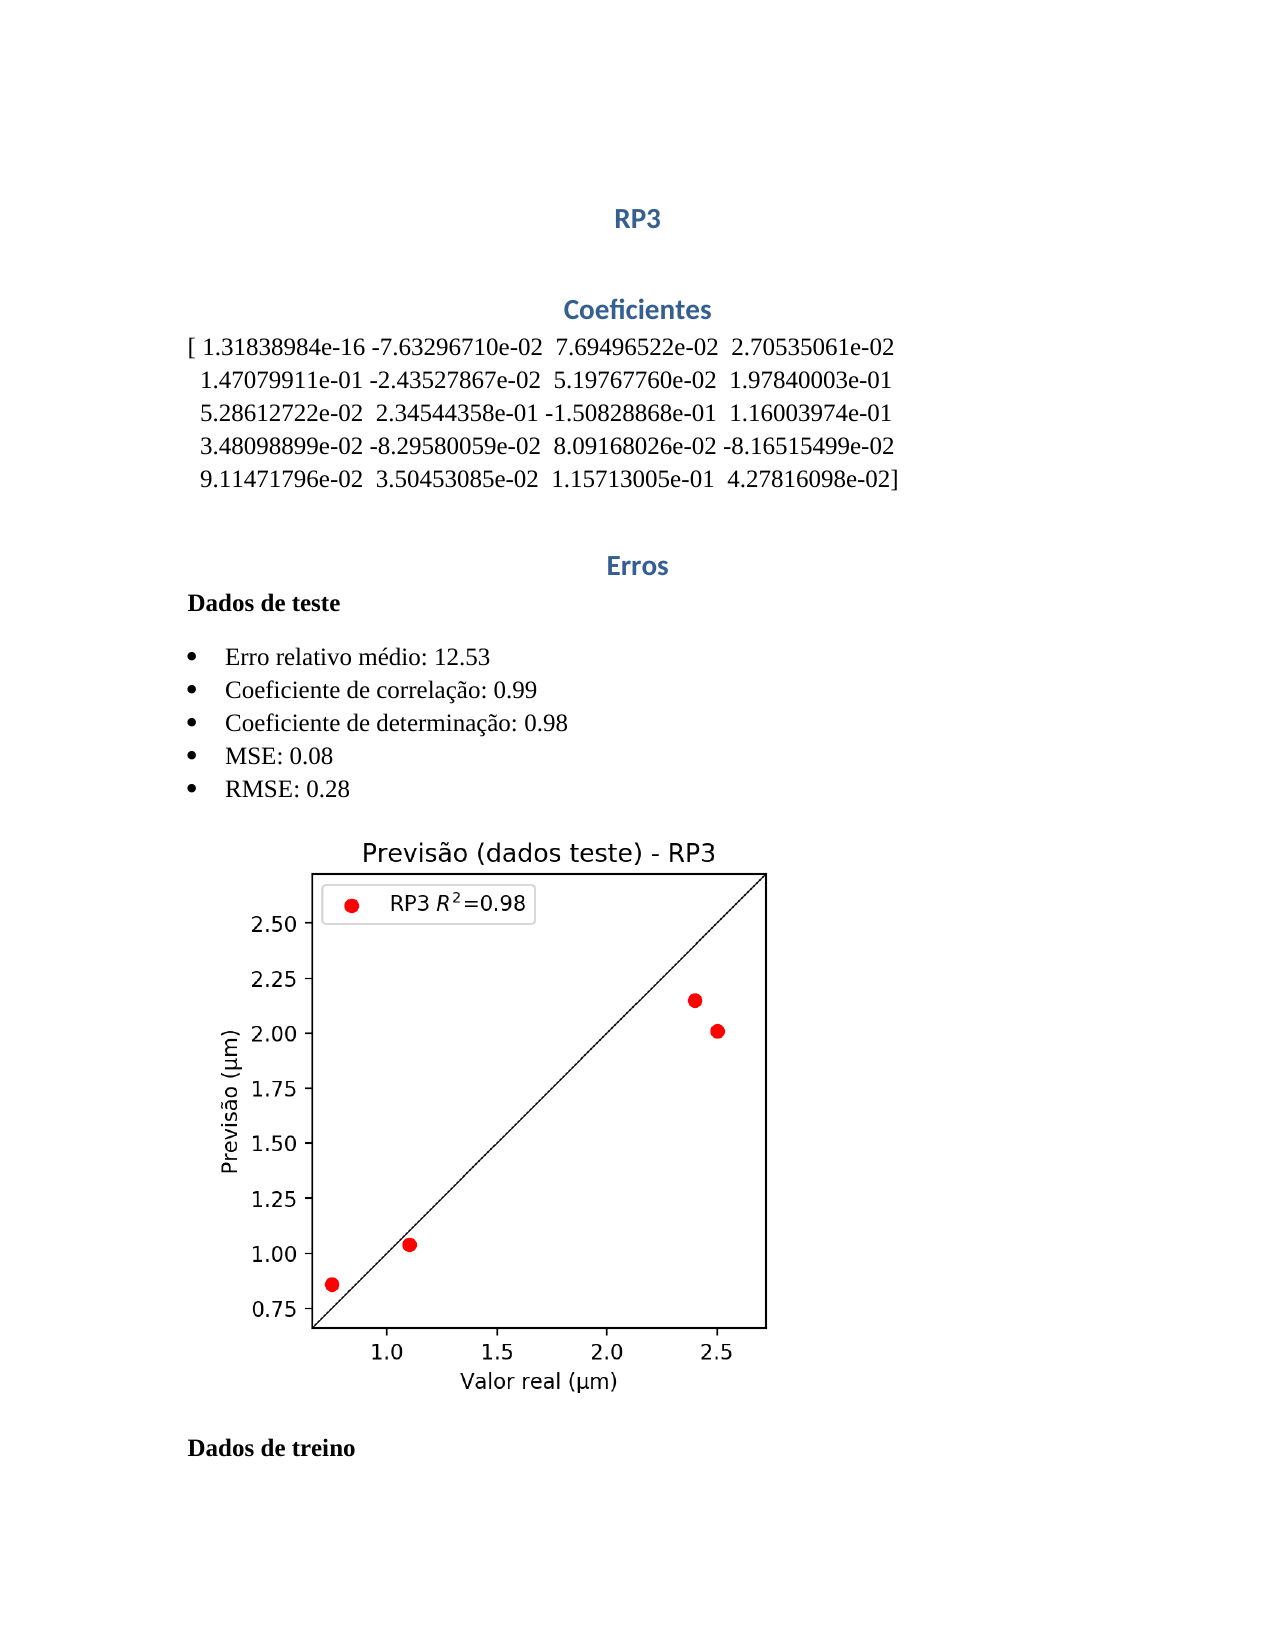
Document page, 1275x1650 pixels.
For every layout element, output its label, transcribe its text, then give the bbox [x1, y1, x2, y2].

list Erro relativo médio: 12.53 [187, 642, 1087, 671]
list Coeficiente de correlação: 0.99 [187, 675, 1087, 703]
list Coeficiente de determinação: 0.98 [187, 708, 1087, 737]
subtitle RP3 [187, 200, 1087, 236]
subtitle Coeficientes [187, 291, 1087, 327]
list RMSE: 0.28 [187, 774, 1087, 803]
text Dados de teste [187, 588, 1087, 617]
text [ 1.31838984e-16 -7.63296710e-02 7.69496522e-02 2.70535061e-02 1.47079911e-01 -2.43527867e-02 5.19767760e-02 1.97840003e-01 5.28612722e-02 2.34544358e-01 -1.50828868e-01 1.16003974e-01 3.48098899e-02 -8.29580059e-02 8.09168026e-02 -8.16515499e-02 9.11471796e-02 3.50453085e-02 1.15713005e-01 4.27816098e-02] [187, 332, 1087, 493]
text Dados de treino [187, 1433, 1087, 1461]
list MSE: 0.08 [187, 741, 1087, 769]
subtitle Erros [187, 547, 1087, 583]
picture [206, 827, 780, 1408]
